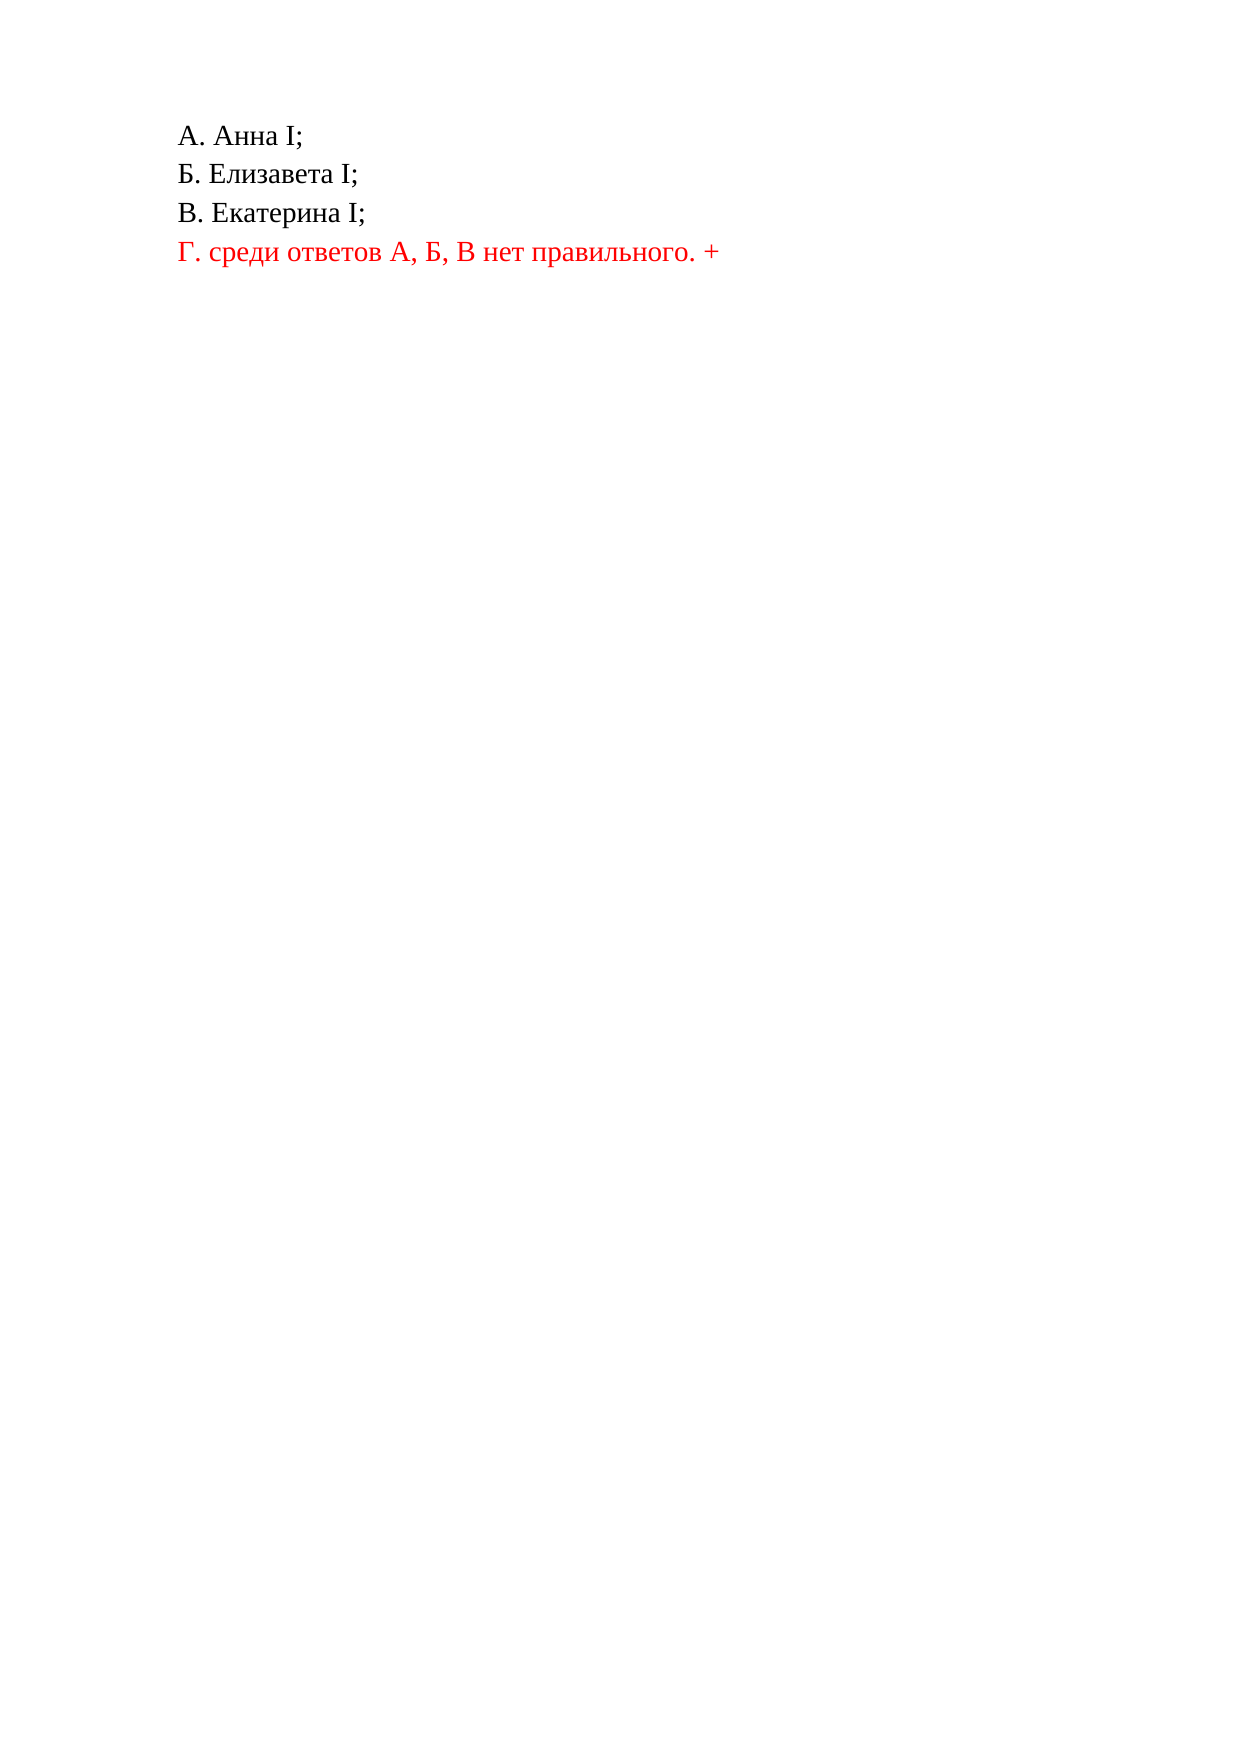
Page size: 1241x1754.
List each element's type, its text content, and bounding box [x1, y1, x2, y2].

text Г. среди ответов А, Б, В нет правильного. + [177, 234, 1152, 267]
text Б. Елизавета I; [177, 157, 1152, 190]
text В. Екатерина I; [177, 195, 1152, 229]
text А. Анна I; [177, 118, 1152, 152]
